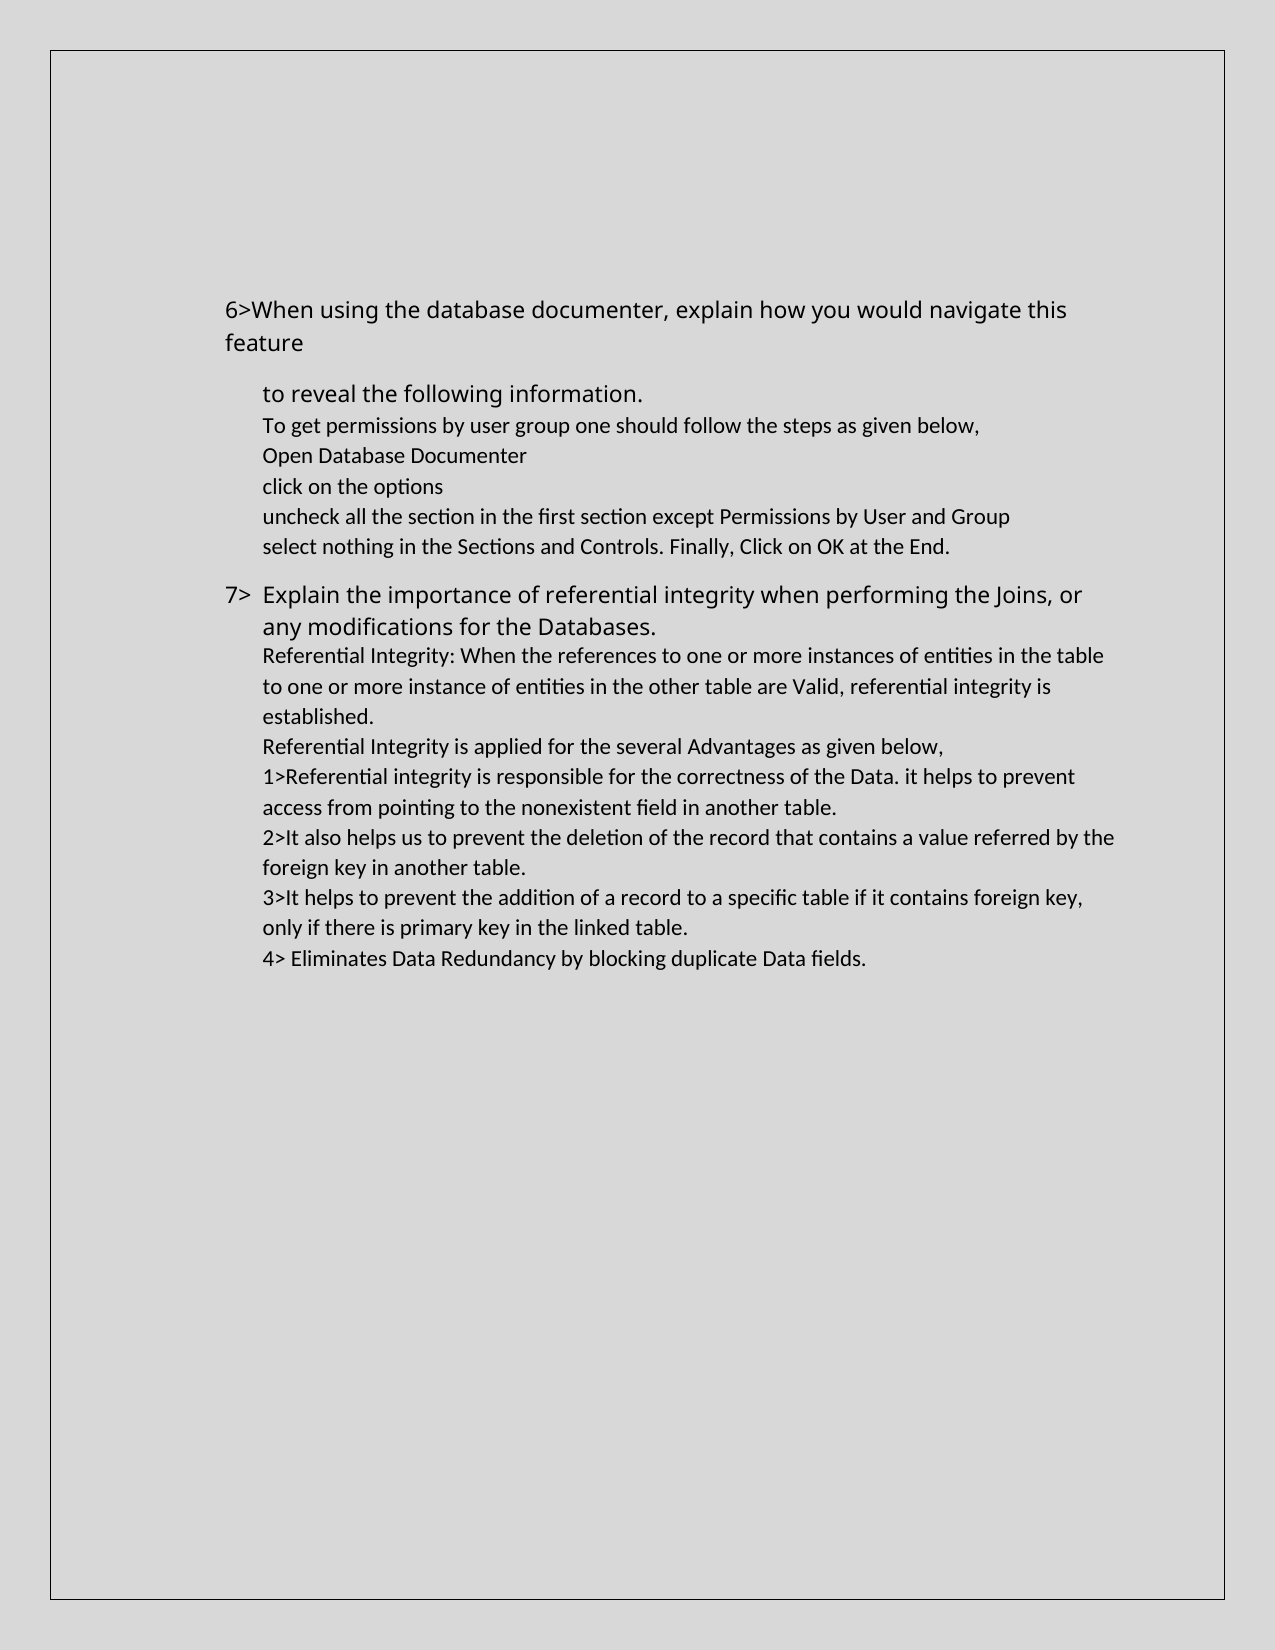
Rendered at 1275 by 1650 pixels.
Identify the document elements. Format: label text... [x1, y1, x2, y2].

text 6>When using the database documenter, explain how you would navigate this feature [225, 293, 1125, 358]
list to reveal the following information. [262, 378, 1125, 409]
list uncheck all the section in the first section except Permissions by User and Group [262, 502, 1125, 530]
list Explain the importance of referential integrity when performing the Joins, or any modifications for the Databases. [225, 579, 1125, 642]
list 3>It helps to prevent the addition of a record to a specific table if it contains foreign key, only if there is primary key in the linked table. [262, 883, 1125, 942]
list Referential Integrity: When the references to one or more instances of entities in the table to one or more instance of entities in the other table are Valid, referential integrity is established. [262, 642, 1125, 730]
list To get permissions by user group one should follow the steps as given below, [262, 411, 1125, 439]
list click on the options [262, 472, 1125, 500]
list 2>It also helps us to prevent the deletion of the record that contains a value referred by the foreign key in another table. [262, 823, 1125, 881]
list Open Database Documenter [262, 442, 1125, 470]
list select nothing in the Sections and Controls. Finally, Click on OK at the End. [262, 532, 1125, 560]
list Referential Integrity is applied for the several Advantages as given below, [262, 732, 1125, 760]
list 1>Referential integrity is responsible for the correctness of the Data. it helps to prevent access from pointing to the nonexistent field in another table. [262, 762, 1125, 821]
list 4> Eliminates Data Redundancy by blocking duplicate Data fields. [262, 944, 1125, 972]
